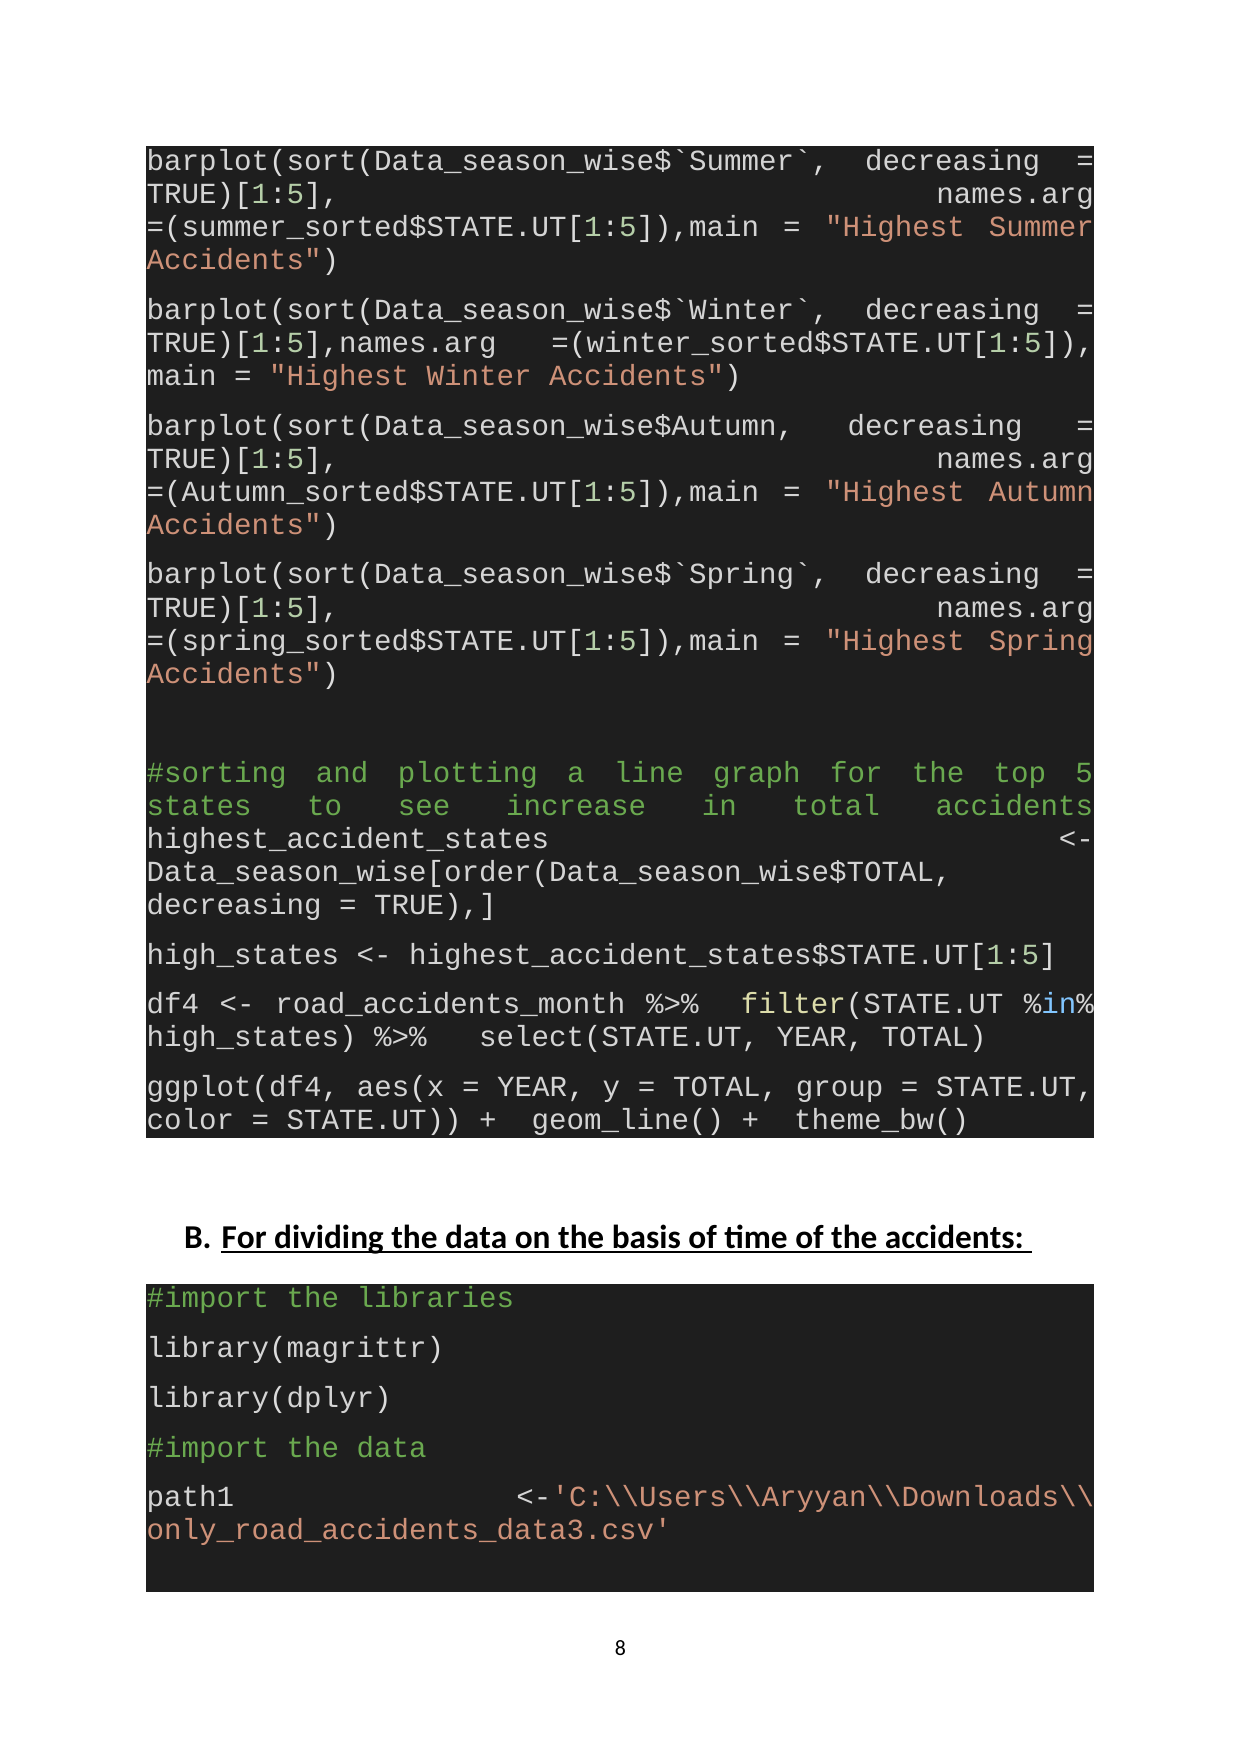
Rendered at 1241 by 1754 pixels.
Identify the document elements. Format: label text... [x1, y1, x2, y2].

list For dividing the data on the basis of time of the accidents: [184, 1216, 1094, 1257]
text high_states <- highest_accident_states$STATE.UT[1:5] [146, 940, 1094, 973]
text barplot(sort(Data_season_wise$`Winter`, decreasing = TRUE)[1:5],names.arg =(winter_sorted$STATE.UT[1:5]), main = "Highest Winter Accidents") [146, 295, 1094, 394]
text barplot(sort(Data_season_wise$Autumn, decreasing = TRUE)[1:5], names.arg =(Autumn_sorted$STATE.UT[1:5]),main = "Highest Autumn Accidents") [146, 411, 1094, 543]
text barplot(sort(Data_season_wise$`Summer`, decreasing = TRUE)[1:5], names.arg =(summer_sorted$STATE.UT[1:5]),main = "Highest Summer Accidents") [146, 146, 1094, 278]
text #import the data [146, 1433, 1094, 1466]
text ggplot(df4, aes(x = YEAR, y = TOTAL, group = STATE.UT, color = STATE.UT)) + geom_line() + theme_bw() [146, 1072, 1094, 1138]
text library(dplyr) [146, 1383, 1094, 1416]
text barplot(sort(Data_season_wise$`Spring`, decreasing = TRUE)[1:5], names.arg =(spring_sorted$STATE.UT[1:5]),main = "Highest Spring Accidents") [146, 560, 1094, 692]
text #import the libraries [146, 1284, 1094, 1317]
text path1 <-'C:\\Users\\Aryyan\\Downloads\\only_road_accidents_data3.csv' [146, 1482, 1094, 1548]
text #sorting and plotting a line graph for the top 5 states to see increase in total accidents highest_accident_states <- Data_season_wise[order(Data_season_wise$TOTAL, decreasing = TRUE),] [146, 758, 1094, 923]
text df4 <- road_accidents_month %>% filter(STATE.UT %in% high_states) %>% select(STATE.UT, YEAR, TOTAL) [146, 989, 1094, 1056]
text library(magrittr) [146, 1333, 1094, 1366]
